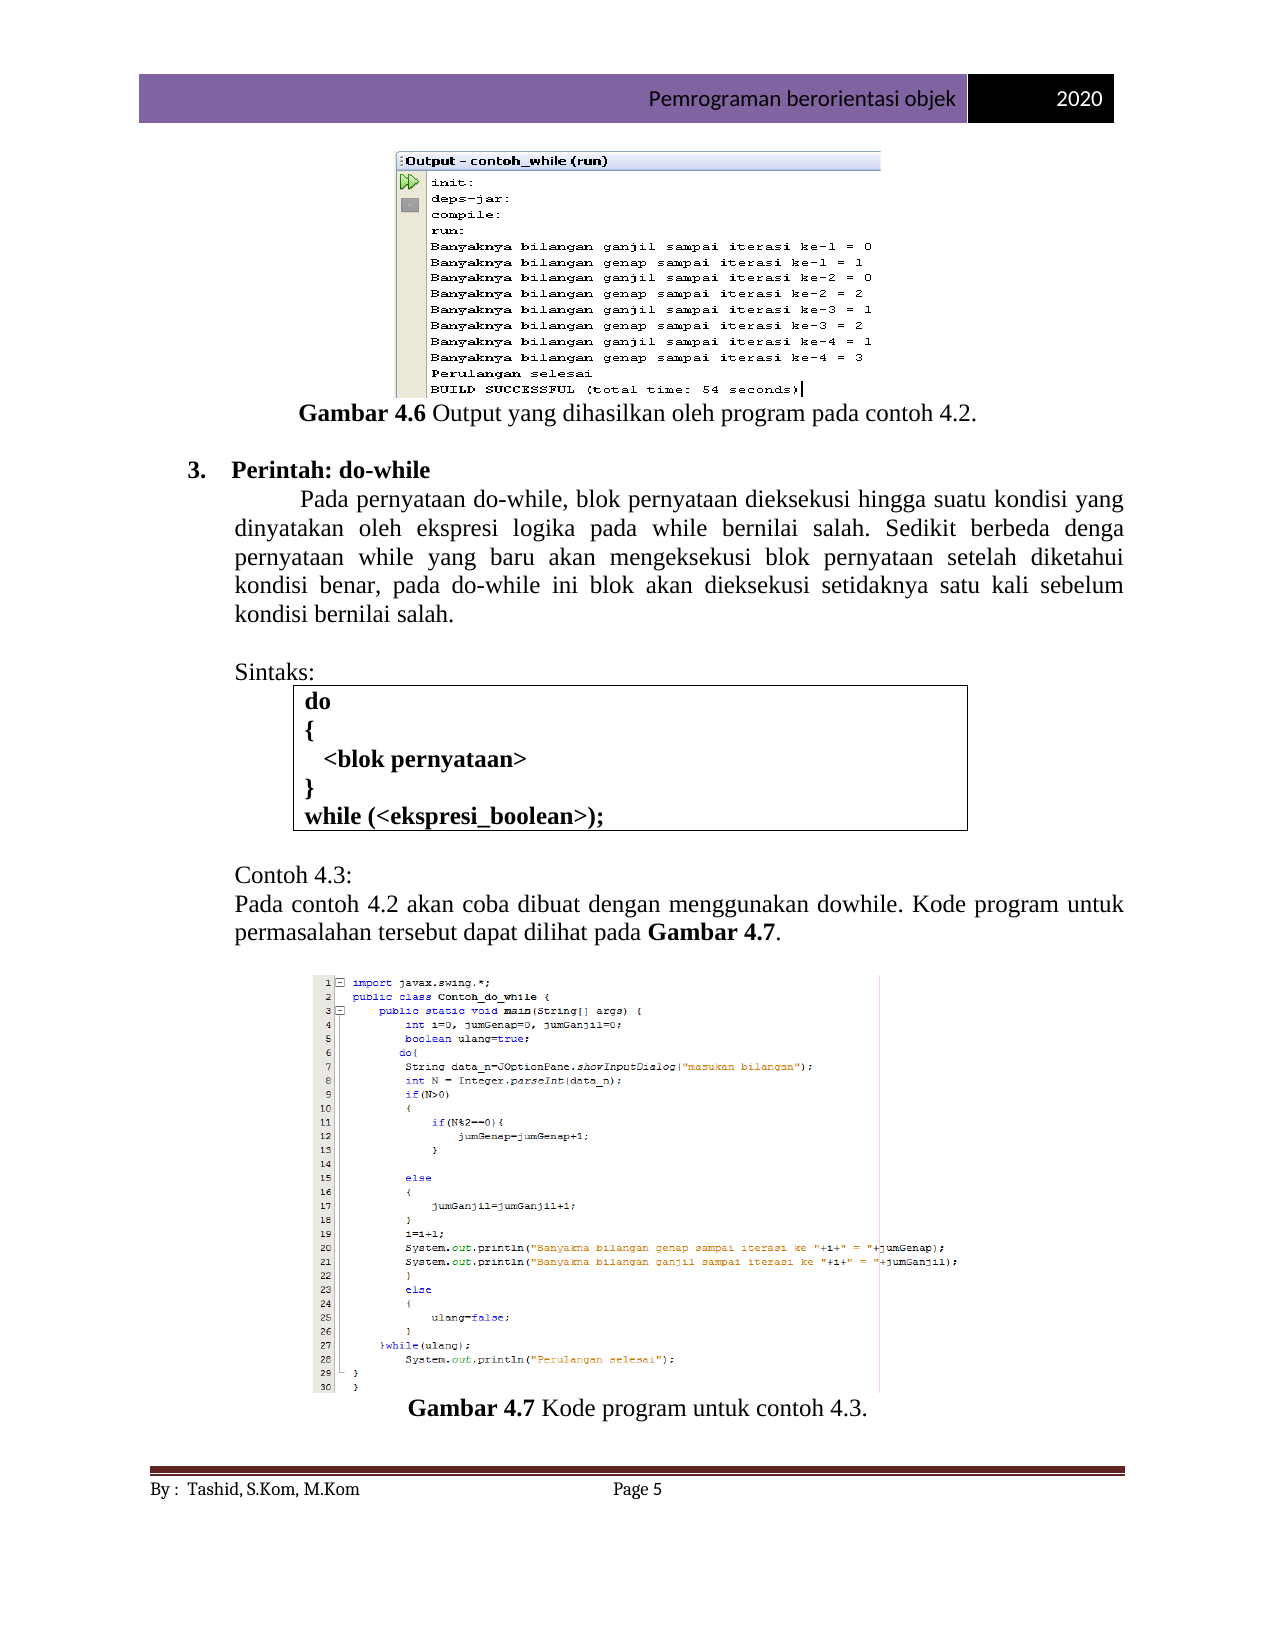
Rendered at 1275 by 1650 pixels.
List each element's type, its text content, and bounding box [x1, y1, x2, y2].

picture [394, 151, 881, 398]
picture [312, 975, 963, 1393]
text Contoh 4.3: [150, 860, 1125, 889]
text Gambar 4.6 Output yang dihasilkan oleh program pada contoh 4.2. [150, 398, 1125, 427]
table_header do { <blok pernyataan> } while (<ekspresi_boolean>); [294, 686, 967, 830]
text Pada contoh 4.2 akan coba dibuat dengan menggunakan dowhile. Kode program untuk permasalahan tersebut dapat dilihat pada Gambar 4.7. [234, 889, 1125, 946]
text Sintaks: [150, 657, 1125, 685]
text Gambar 4.7 Kode program untuk contoh 4.3. [150, 1393, 1125, 1421]
text Pada pernyataan do-while, blok pernyataan dieksekusi hingga suatu kondisi yang dinyatakan oleh ekspresi logika pada while bernilai salah. Sedikit berbeda denga pernyataan while yang baru akan mengeksekusi blok pernyataan setelah diketahui kondisi benar, pada do-while ini blok akan dieksekusi setidaknya satu kali sebelum kondisi bernilai salah. [234, 484, 1125, 628]
list Perintah: do-while [187, 455, 1125, 484]
